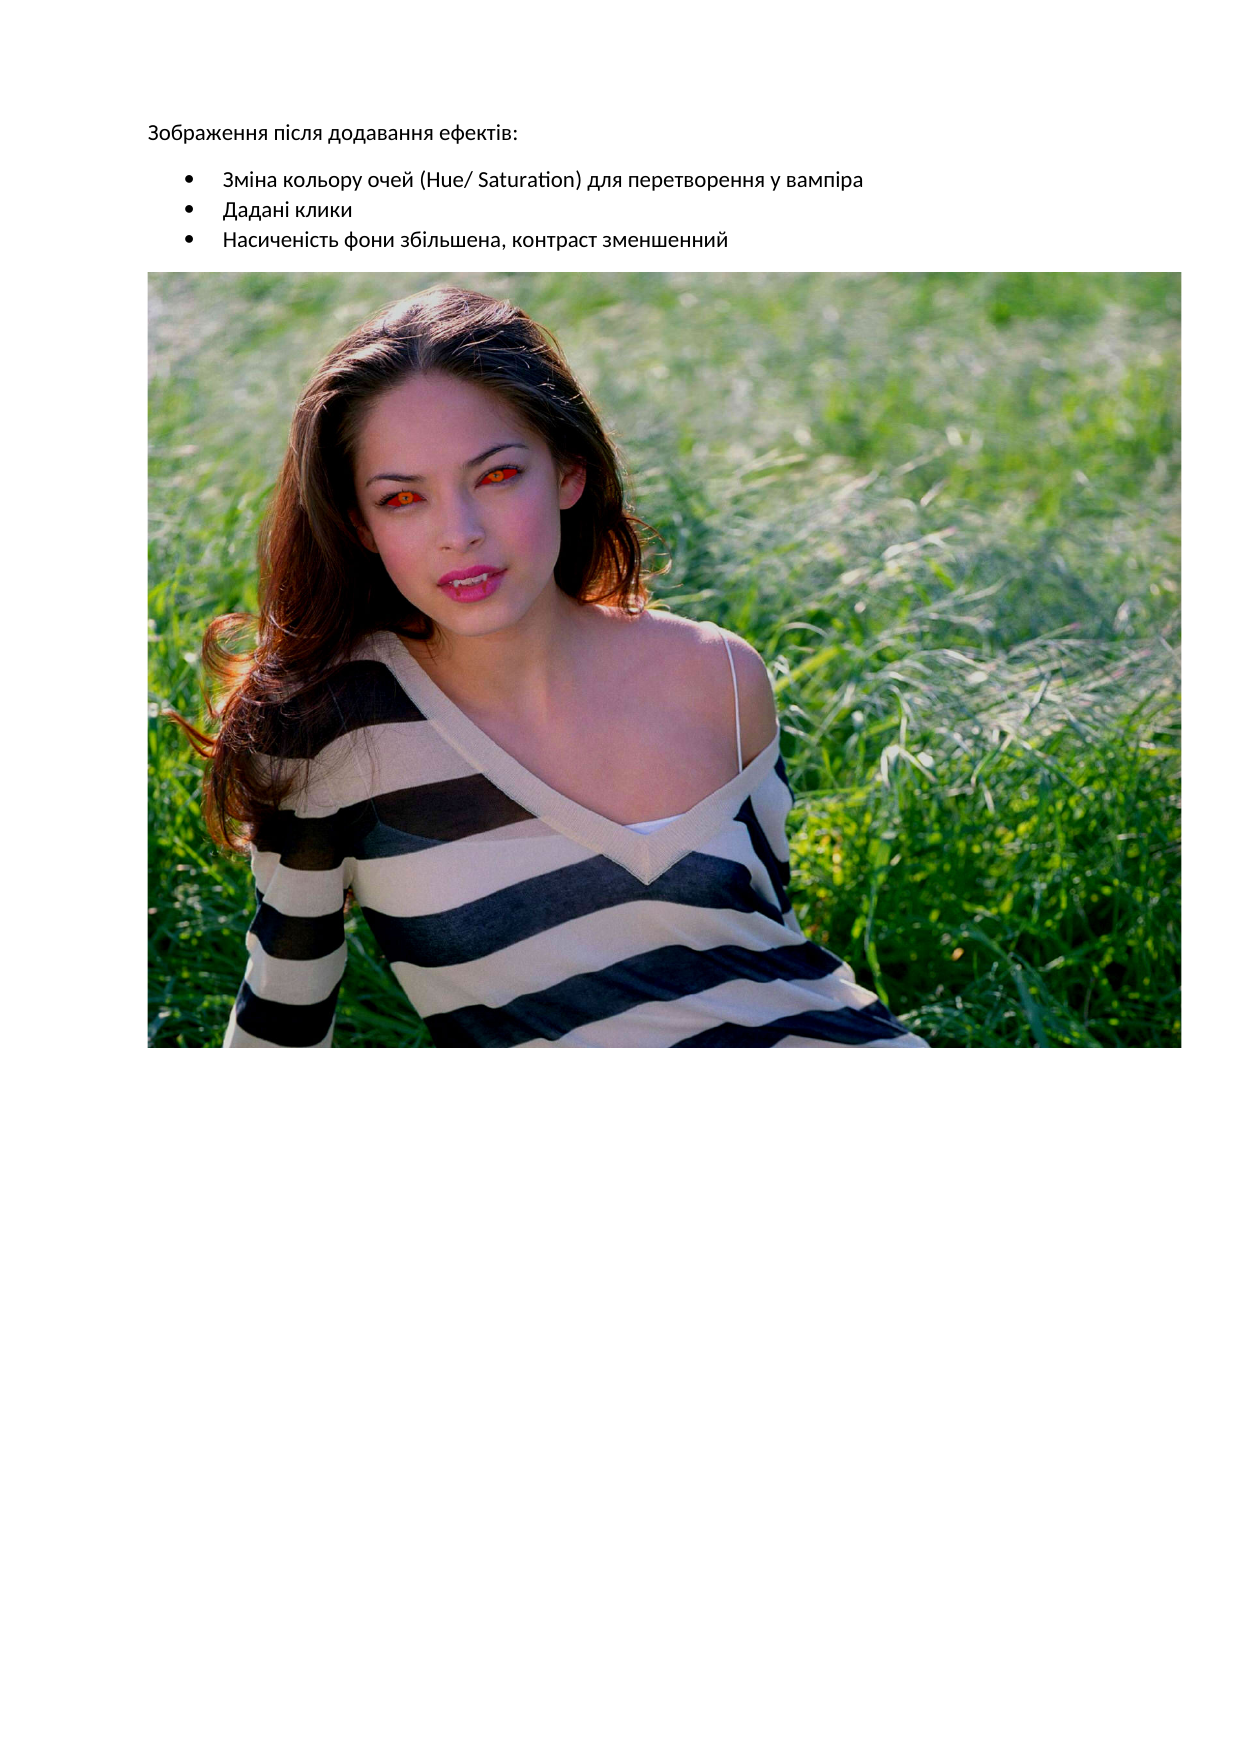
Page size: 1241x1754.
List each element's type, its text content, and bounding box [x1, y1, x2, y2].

list Насиченість фони збiльшена, контраст зменшенний [185, 225, 1181, 253]
picture [147, 272, 1182, 1048]
text Зображення після додавання ефектів: [148, 118, 1181, 146]
list Зміна кольору очей (Hue/ Saturation) для перетворення у вампiра [185, 165, 1181, 193]
list Даданi клики [185, 195, 1181, 223]
